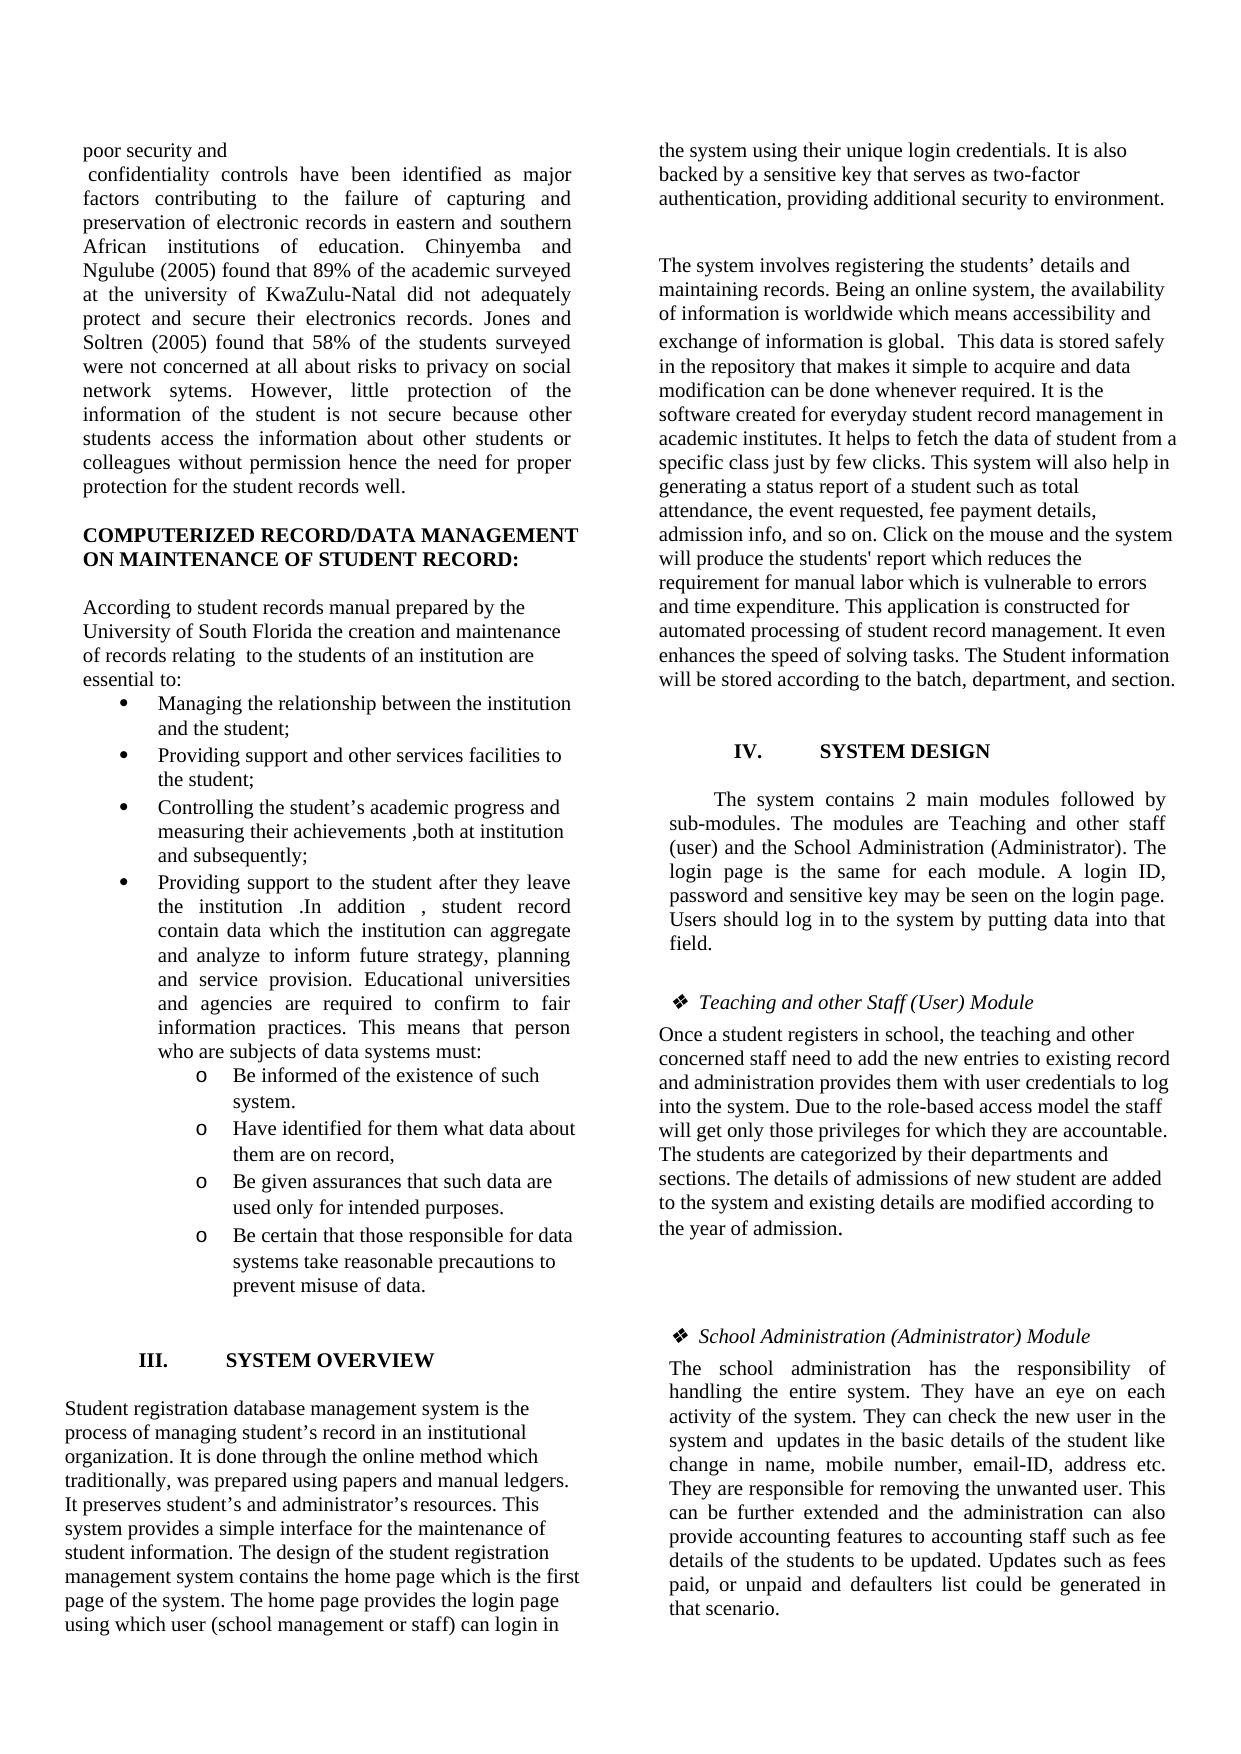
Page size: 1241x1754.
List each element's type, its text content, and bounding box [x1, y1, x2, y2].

list School Administration (Administrator) Module [669, 1313, 1178, 1355]
text The system contains 2 main modules followed by sub-modules. The modules are Teaching and other staff (user) and the School Administration (Administrator). The login page is the same for each module. A login ID, password and sensitive key may be seen on the login page. Users should log in to the system by putting data into that field. [669, 786, 1166, 955]
text Once a student registers in school, the teaching and other concerned staff need to add the new entries to existing record and administration provides them with user credentials to log into the system. Due to the role-based access model the staff will get only those privileges for which they are accountable. The students are categorized by their departments and sections. The details of admissions of new student are added to the system and existing details are modified according to the year of admission. [659, 1022, 1178, 1241]
text The system involves registering the students’ details and maintaining records. Being an online system, the availability of information is worldwide which means accessibility and exchange of information is global. This data is stored safely in the repository that makes it simple to acquire and data modification can be done whenever required. It is the software created for everyday student record management in academic institutes. It helps to fetch the data of student from a specific class just by few clicks. This system will also help in generating a status report of a student such as total attendance, the event requested, fee payment details, admission info, and so on. Click on the mouse and the system will produce the students' report which reduces the requirement for manual labor which is vulnerable to errors and time expenditure. This application is constructed for automated processing of student record management. It even enhances the speed of solving tasks. The Student information will be stored according to the batch, department, and section. [659, 253, 1178, 691]
list Controlling the student’s academic progress and measuring their achievements ,both at institution and subsequently; [120, 794, 584, 867]
list Managing the relationship between the institution and the student; [120, 691, 584, 739]
list Have identified for them what data about them are on record, [195, 1116, 584, 1166]
subtitle SYSTEM DESIGN [762, 739, 1178, 763]
text According to student records manual prepared by the University of South Florida the creation and maintenance of records relating to the students of an institution are essential to: [83, 595, 582, 691]
list Be informed of the existence of such system. [195, 1063, 584, 1113]
list Teaching and other Staff (User) Module [669, 979, 1178, 1022]
list Be given assurances that such data are used only for intended purposes. [195, 1169, 584, 1219]
list Providing support to the student after they leave the institution .In addition , student record contain data which the institution can aggregate and analyze to inform future strategy, planning and service provision. Educational universities and agencies are required to confirm to fair information practices. This means that person who are subjects of data systems must: [120, 870, 571, 1063]
subtitle SYSTEM OVERVIEW [168, 1348, 453, 1372]
text Student registration database management system is the process of managing student’s record in an institutional organization. It is done through the online method which traditionally, was prepared using papers and manual ledgers. It preserves student’s and administrator’s resources. This system provides a simple interface for the maintenance of student information. The design of the student registration management system contains the home page which is the first page of the system. The home page provides the login page using which user (school management or staff) can login in the system using their unique login credentials. It is also backed by a sensitive key that serves as two-factor authentication, providing additional security to environment. [64, 1396, 584, 1636]
list Be certain that those responsible for data systems take reasonable precautions to prevent misuse of data. [195, 1223, 584, 1297]
list Providing support and other services facilities to the student; [120, 743, 584, 791]
subtitle COMPUTERIZED RECORD/DATA MANAGEMENT ON MAINTENANCE OF STUDENT RECORD: [83, 523, 584, 571]
text The school administration has the responsibility of handling the entire system. They have an eye on each activity of the system. They can check the new user in the system and updates in the basic details of the student like change in name, mobile number, email-ID, address etc. They are responsible for removing the unwanted user. This can be further extended and the administration can also provide accounting features to accounting staff such as fee details of the students to be updated. Updates such as fees paid, or unpaid and defaulters list could be generated in that scenario. [669, 1355, 1166, 1620]
text confidentiality controls have been identified as major factors contributing to the failure of capturing and preservation of electronic records in eastern and southern African institutions of education. Chinyemba and Ngulube (2005) found that 89% of the academic surveyed at the university of KwaZulu-Natal did not adequately protect and secure their electronics records. Jones and Soltren (2005) found that 58% of the students surveyed were not concerned at all about risks to privacy on social network sytems. However, little protection of the information of the student is not secure because other students access the information about other students or colleagues without permission hence the need for proper protection for the student records well. [83, 162, 572, 498]
